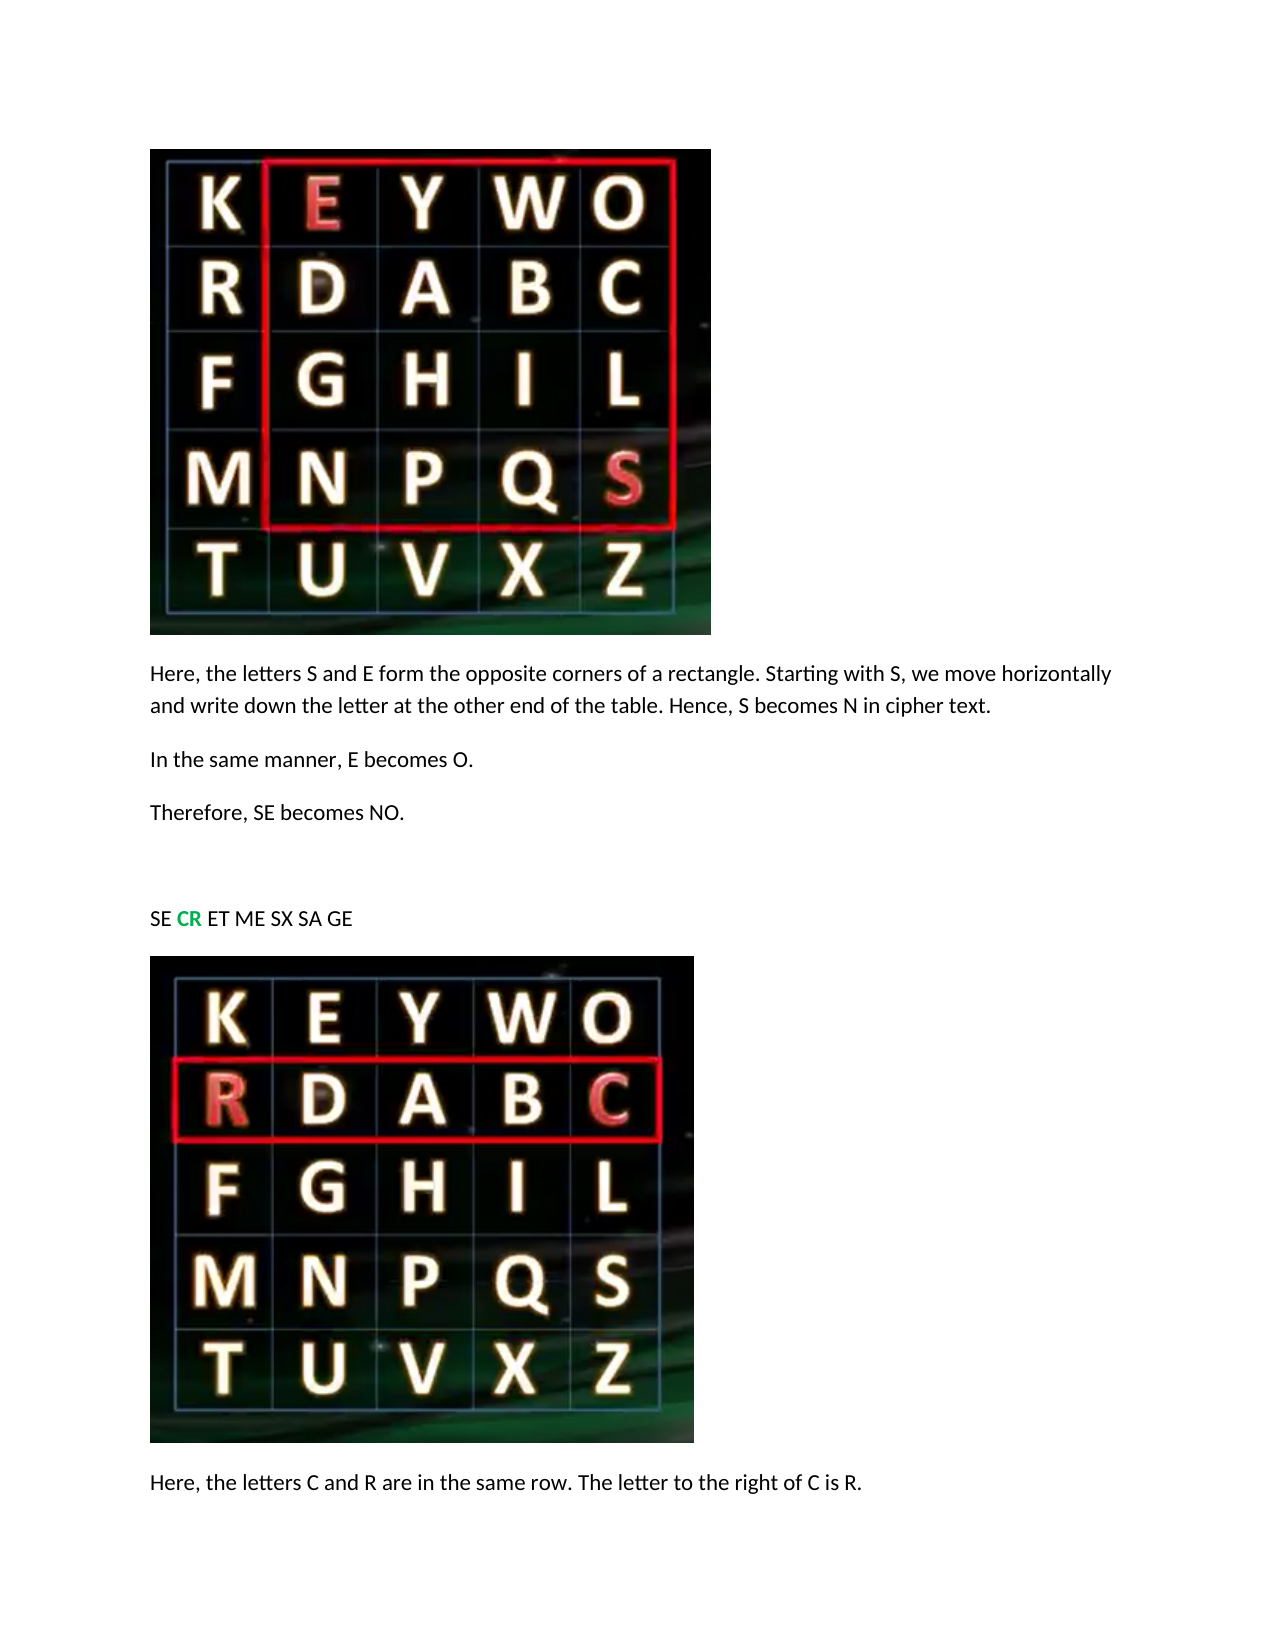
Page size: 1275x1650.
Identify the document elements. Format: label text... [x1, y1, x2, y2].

picture [150, 956, 694, 1443]
text Here, the letters S and E form the opposite corners of a rectangle. Starting with S, we move horizontally and write down the letter at the other end of the table. Hence, S becomes N in cipher text. [150, 659, 1125, 720]
text SE CR ET ME SX SA GE [150, 904, 1125, 932]
picture [150, 149, 711, 635]
text Here, the letters C and R are in the same row. The letter to the right of C is R. [150, 1468, 1125, 1496]
text Therefore, SE becomes NO. [150, 798, 1125, 826]
text In the same manner, E becomes O. [150, 745, 1125, 773]
